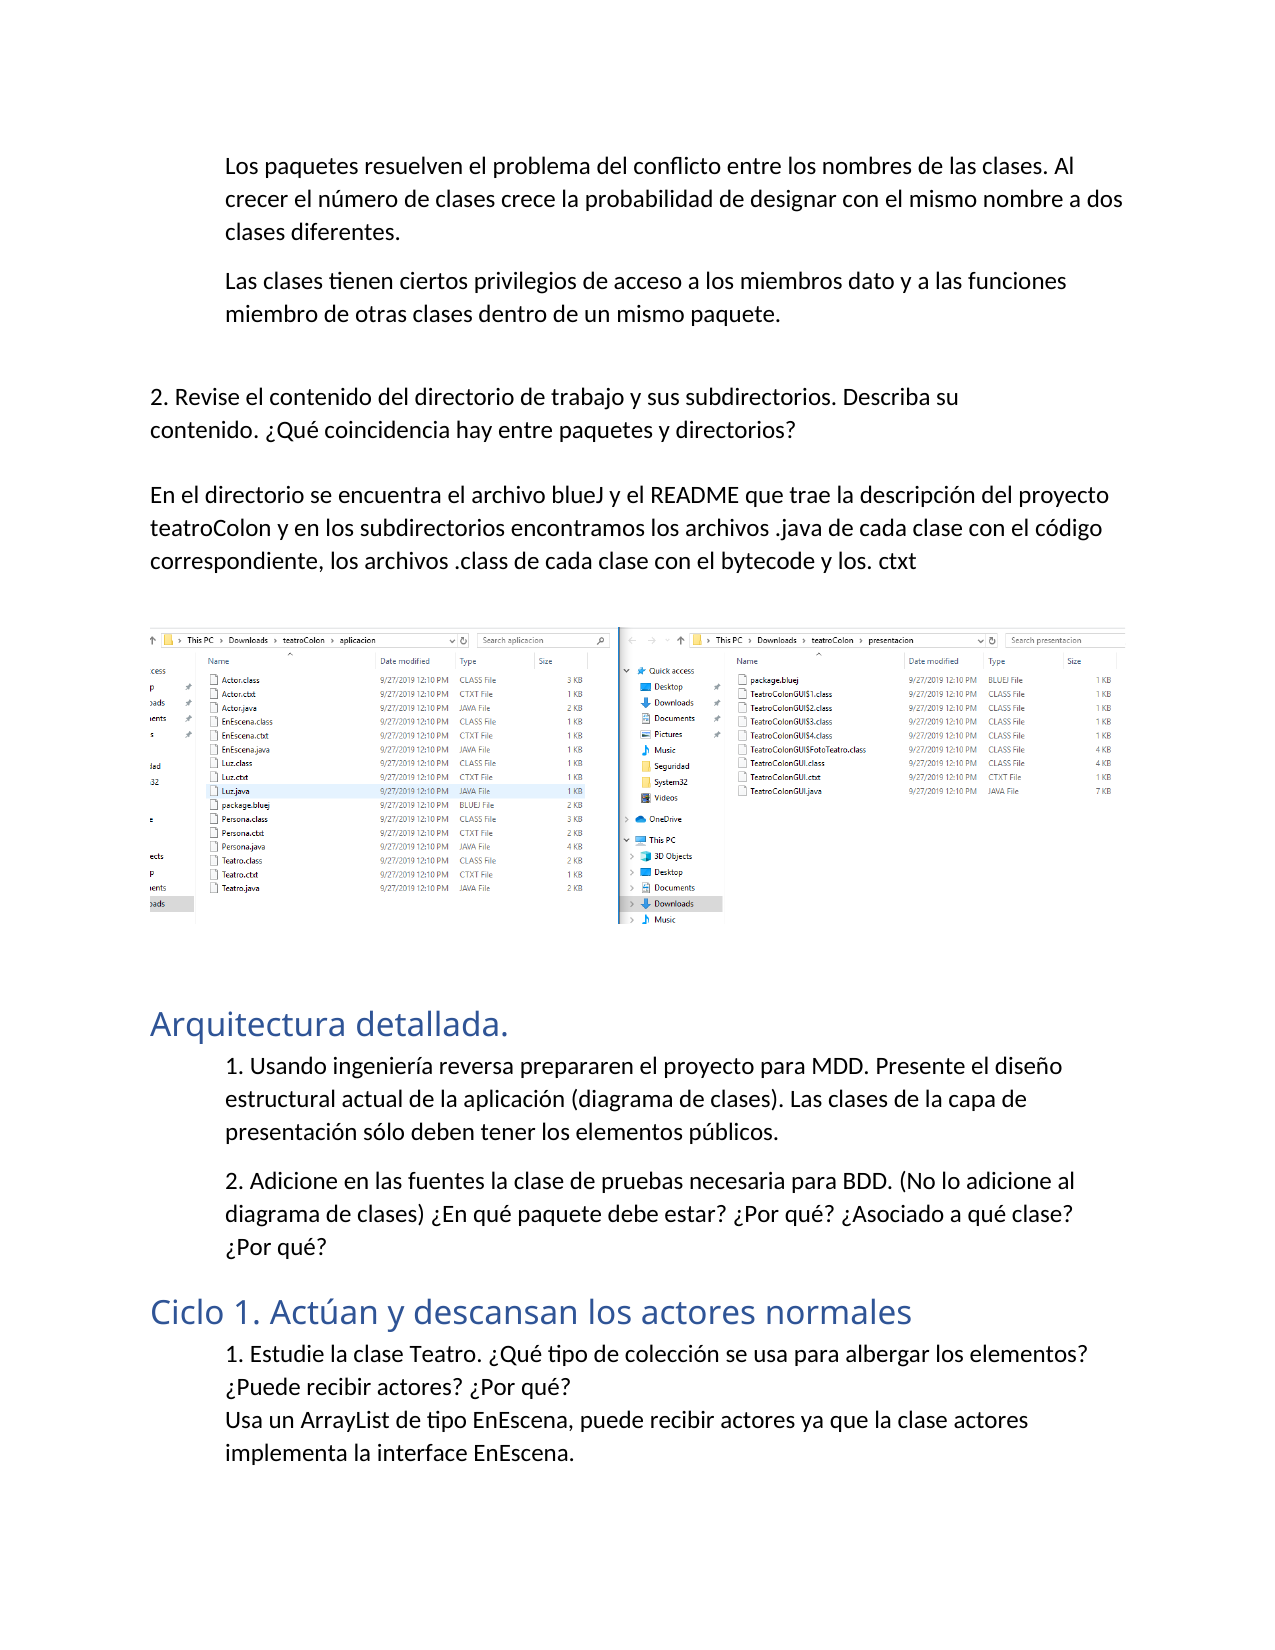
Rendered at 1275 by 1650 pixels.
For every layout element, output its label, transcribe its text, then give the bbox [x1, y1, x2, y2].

text 1. Usando ingeniería reversa prepararen el proyecto para MDD. Presente el diseño estructural actual de la aplicación (diagrama de clases). Las clases de la capa de presentación sólo deben tener los elementos públicos. [225, 1050, 1125, 1146]
text Los paquetes resuelven el problema del conflicto entre los nombres de las clases. Al crecer el número de clases crece la probabilidad de designar con el mismo nombre a dos clases diferentes. [225, 150, 1125, 246]
text 2. Revise el contenido del directorio de trabajo y sus subdirectorios. Describa su contenido. ¿Qué coincidencia hay entre paquetes y directorios? En el directorio se encuentra el archivo blueJ y el README que trae la descripción del proyecto teatroColon y en los subdirectorios encontramos los archivos .java de cada clase con el código correspondiente, los archivos .class de cada clase con el bytecode y los. ctxt [150, 381, 1125, 576]
text 1. Estudie la clase Teatro. ¿Qué tipo de colección se usa para albergar los elementos? ¿Puede recibir actores? ¿Por qué? Usa un ArrayList de tipo EnEscena, puede recibir actores ya que la clase actores implementa la interface EnEscena. [225, 1338, 1125, 1467]
subtitle Arquitectura detallada. [150, 1001, 1125, 1046]
text 2. Adicione en las fuentes la clase de pruebas necesaria para BDD. (No lo adicione al diagrama de clases) ¿En qué paquete debe estar? ¿Por qué? ¿Asociado a qué clase? ¿Por qué? [225, 1165, 1125, 1262]
picture [150, 627, 1125, 924]
subtitle Ciclo 1. Actúan y descansan los actores normales [150, 1289, 1125, 1334]
text Las clases tienen ciertos privilegios de acceso a los miembros dato y a las funciones miembro de otras clases dentro de un mismo paquete. [225, 265, 1125, 362]
